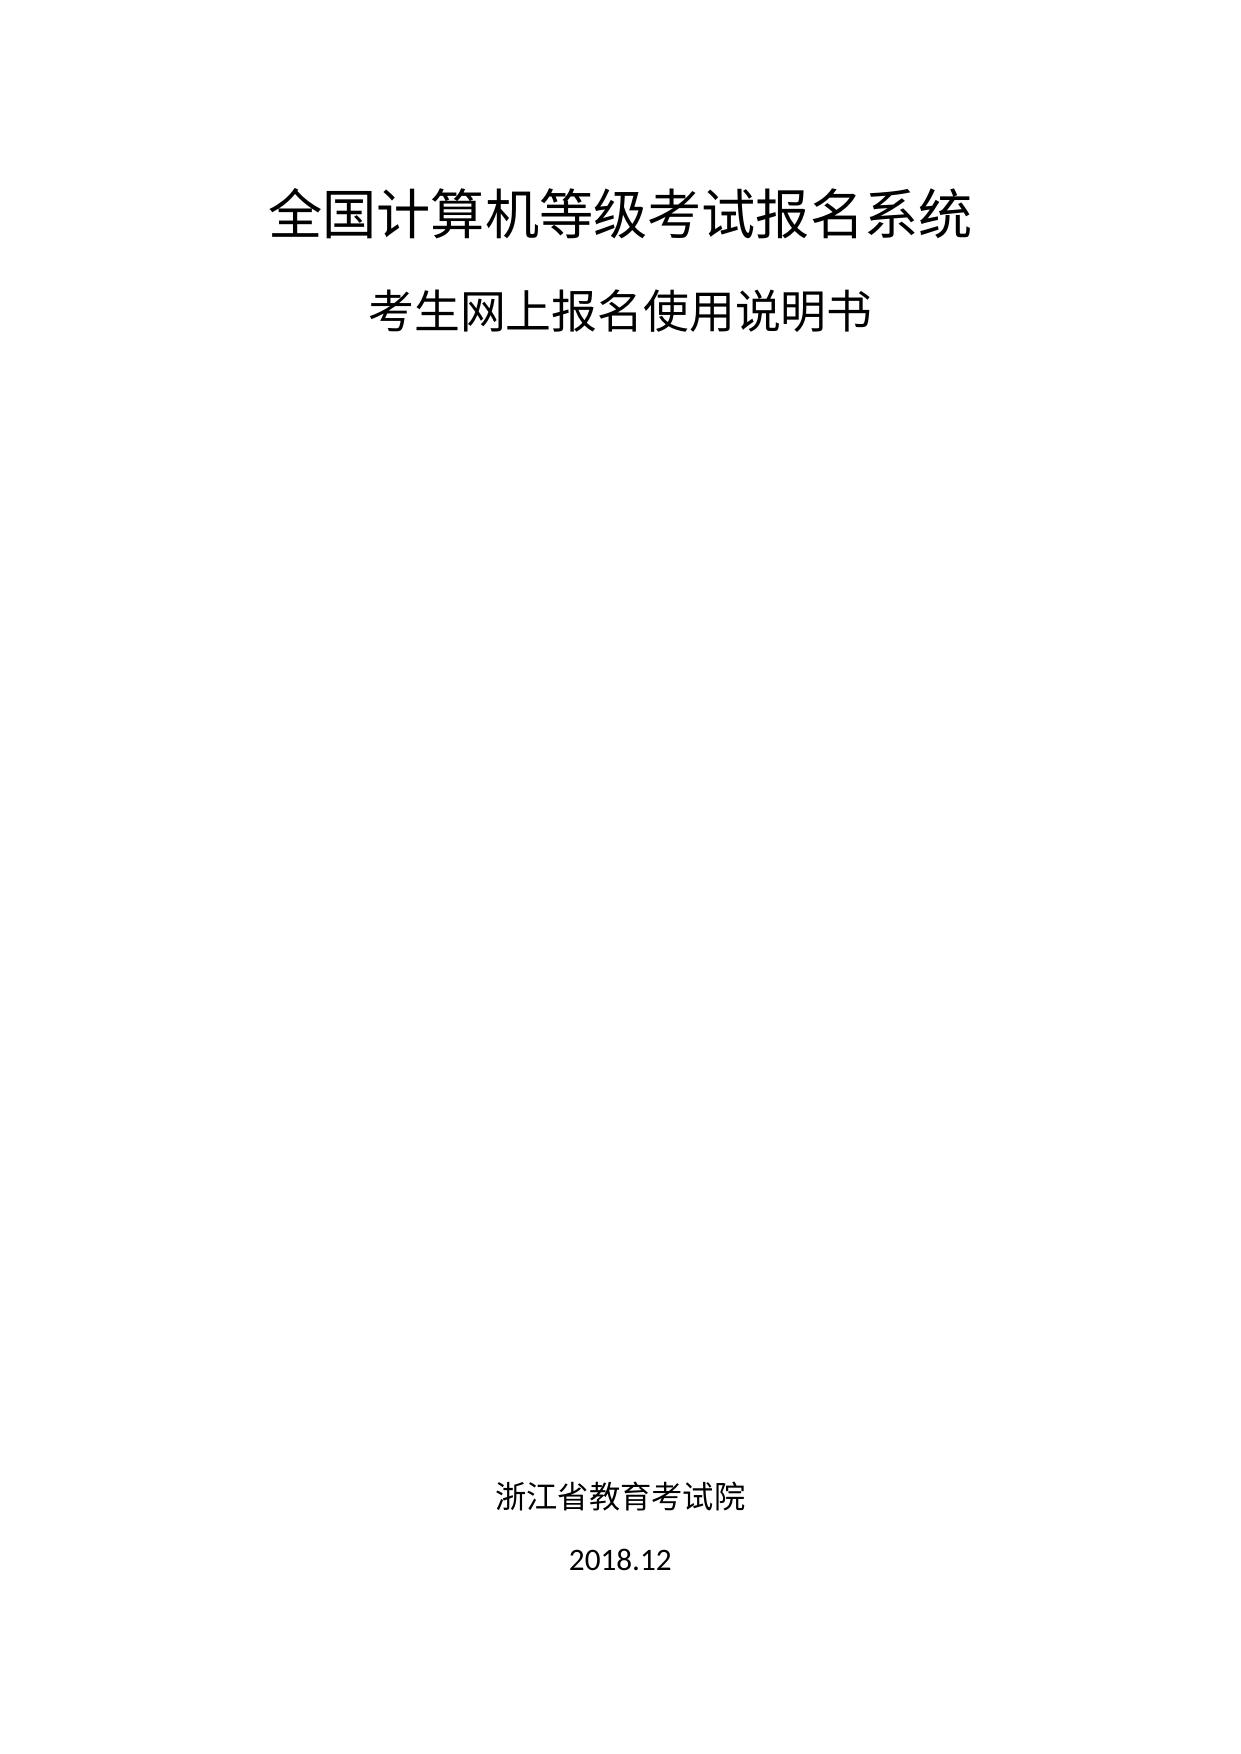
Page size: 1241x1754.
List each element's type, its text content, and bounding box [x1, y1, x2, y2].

text 全国计算机等级考试报名系统 [187, 162, 1053, 259]
text 考生网上报名使用说明书 [187, 259, 1053, 357]
text 浙江省教育考试院 [187, 1462, 1053, 1527]
text 2018.12 [187, 1527, 1053, 1592]
